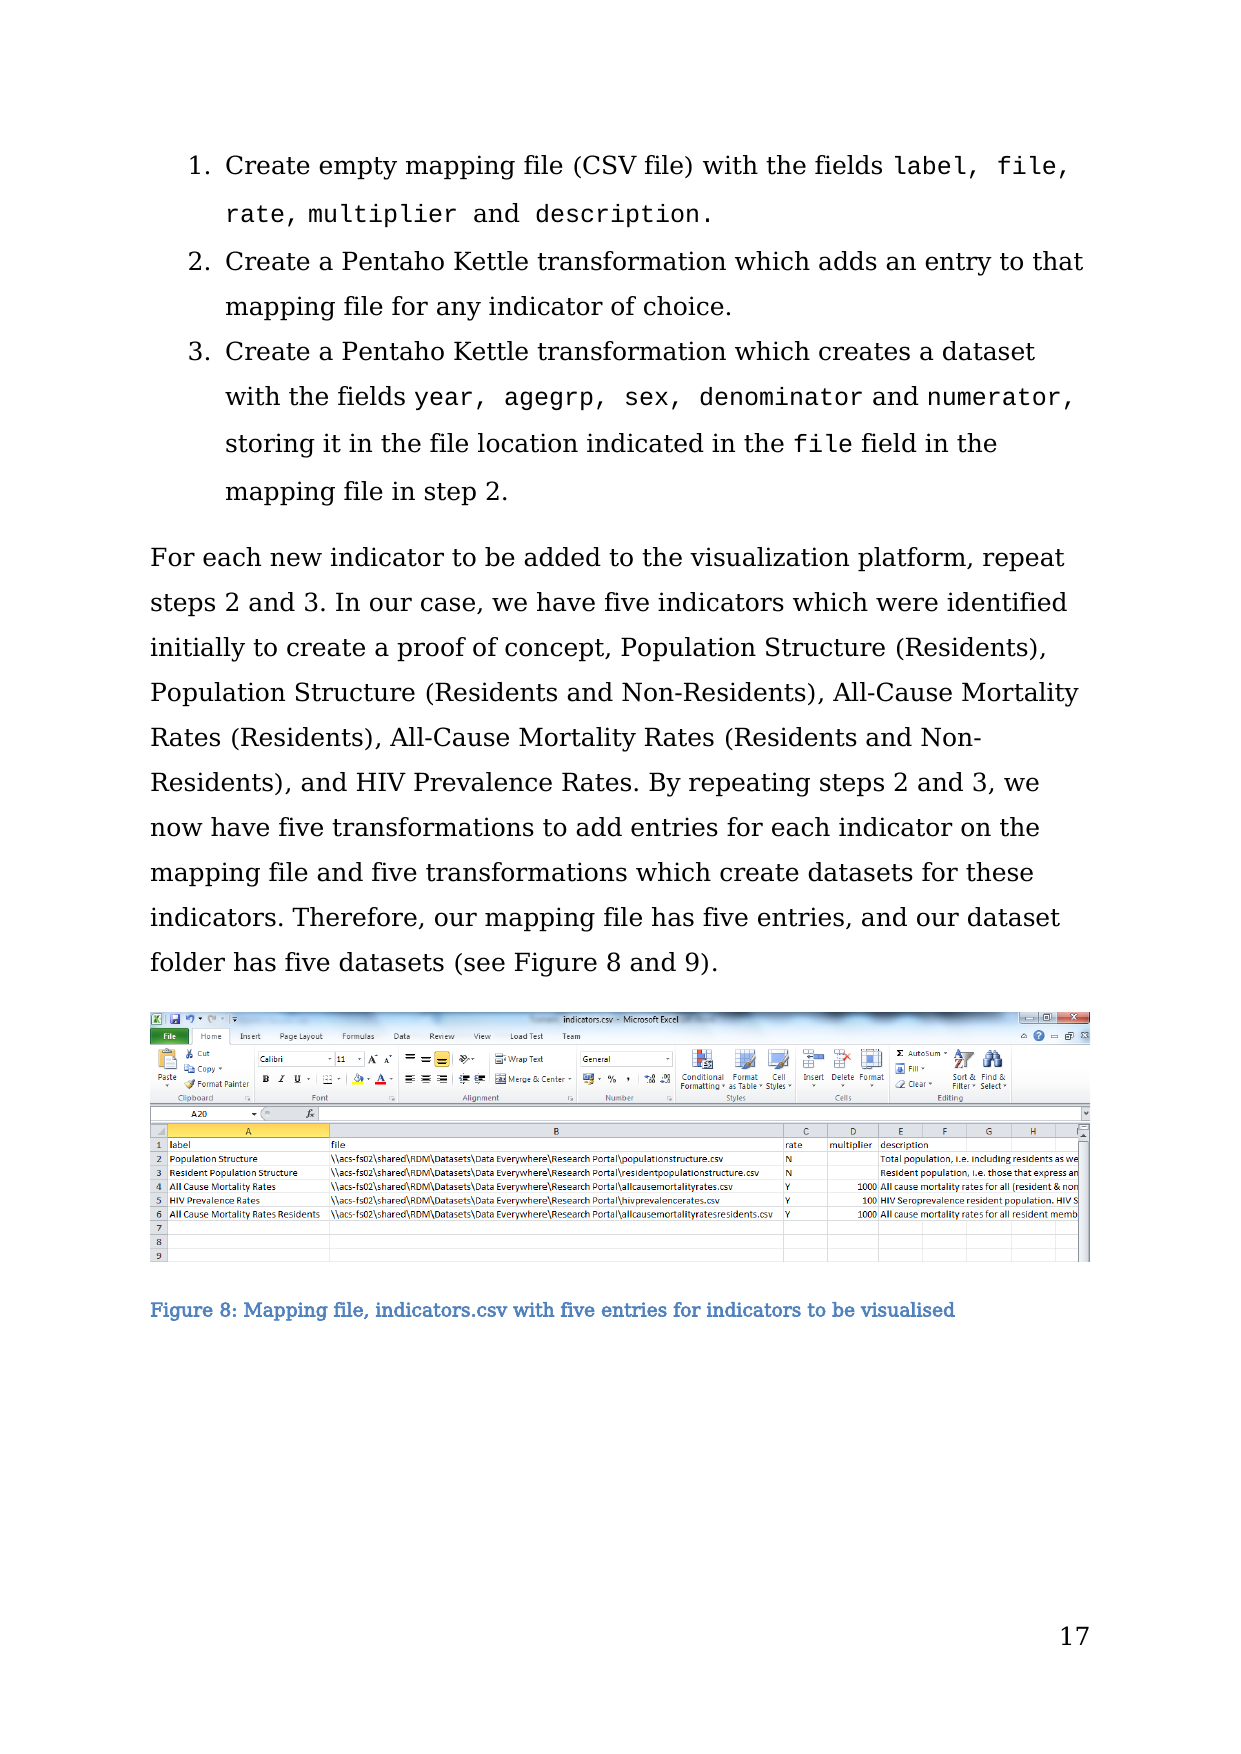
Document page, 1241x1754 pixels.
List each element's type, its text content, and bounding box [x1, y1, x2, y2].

list Create a Pentaho Kettle transformation which creates a dataset with the fields year, agegrp, sex, denominator and numerator, storing it in the file location indicated in the file field in the mapping file in step 2. [187, 336, 1090, 505]
text For each new indicator to be added to the visualization platform, repeat steps 2 and 3. In our case, we have five indicators which were identified initially to create a proof of concept, Population Structure (Residents), Population Structure (Residents and Non-Residents), All-Cause Mortality Rates (Residents), All-Cause Mortality Rates (Residents and Non-Residents), and HIV Prevalence Rates. By repeating steps 2 and 3, we now have five transformations to add entries for each indicator on the mapping file and five transformations which create datasets for these indicators. Therefore, our mapping file has five entries, and our dataset folder has five datasets (see Figure 8 and 9). [150, 541, 1090, 976]
list Create empty mapping file (CSV file) with the fields label, file, rate, multiplier and description. [187, 150, 1090, 229]
picture [150, 1012, 1091, 1262]
list Create a Pentaho Kettle transformation which adds an entry to that mapping file for any indicator of choice. [187, 246, 1090, 321]
